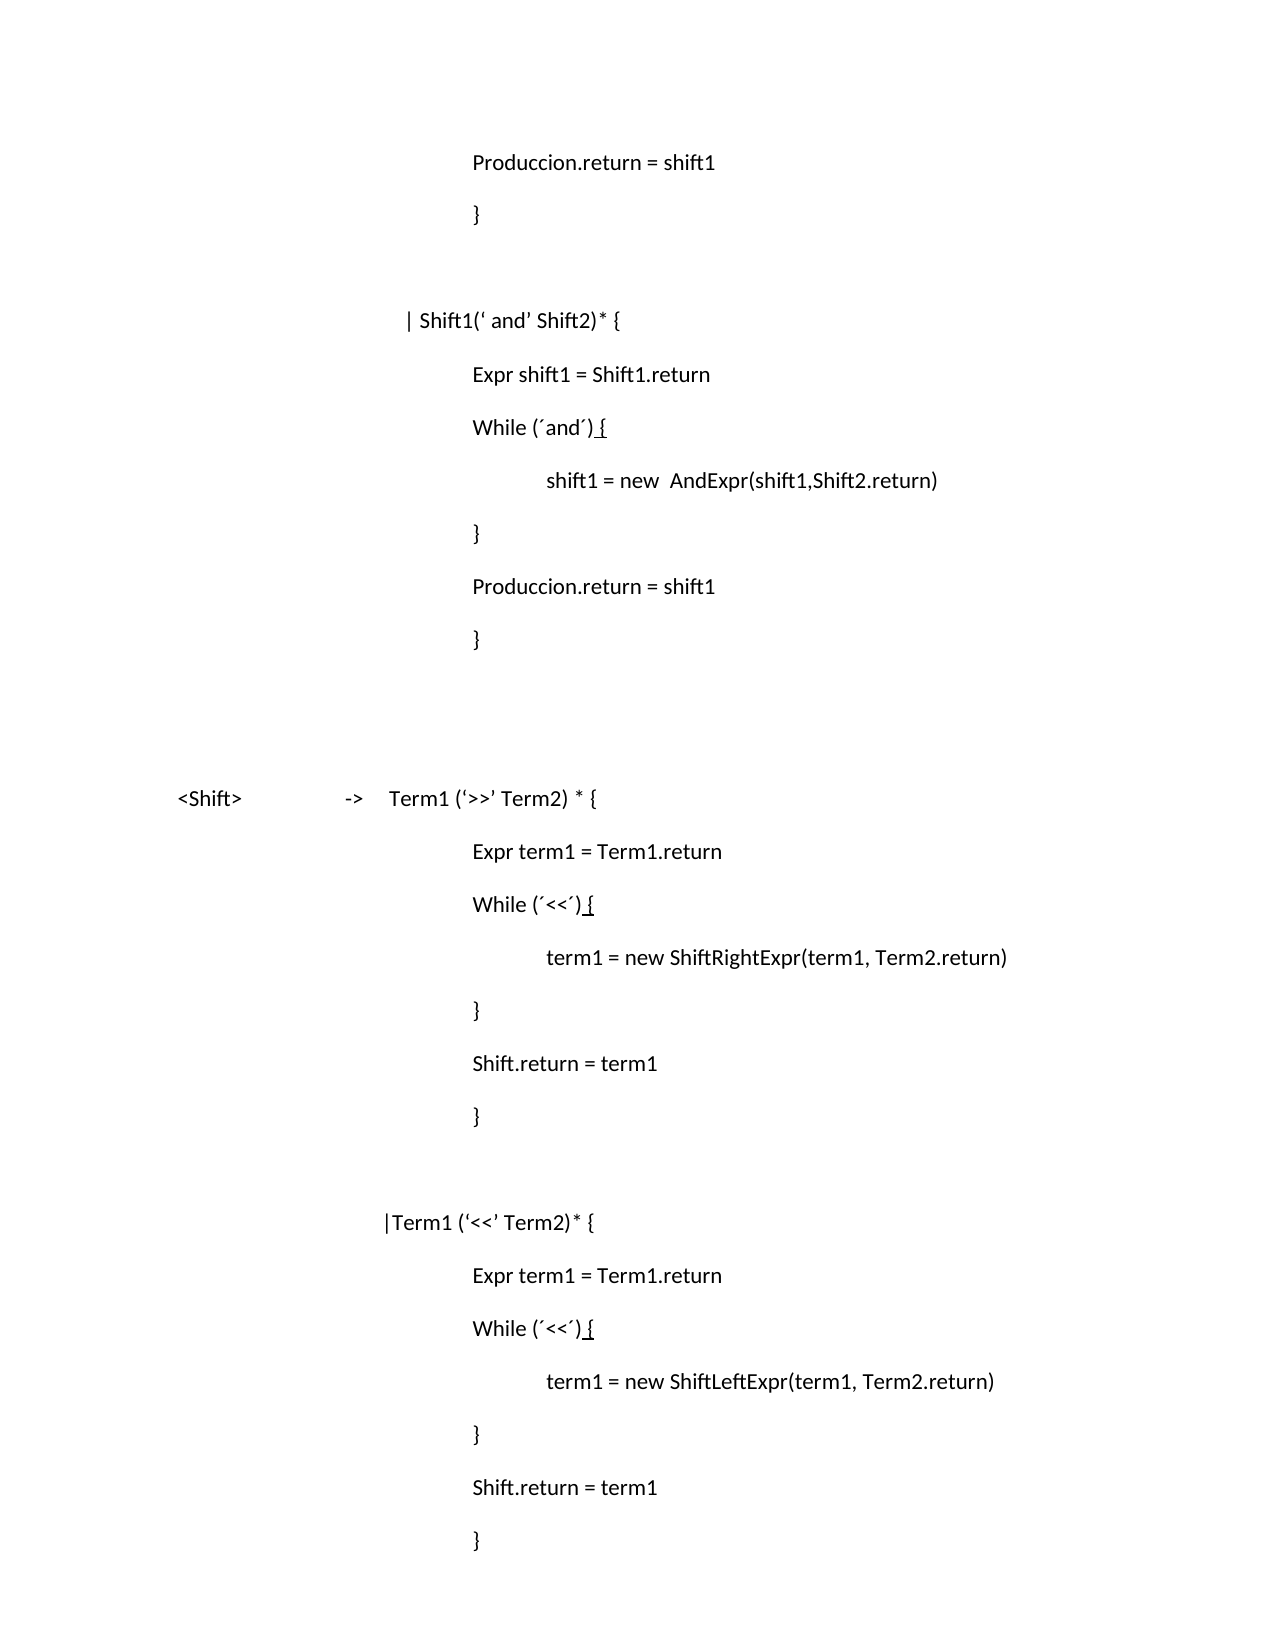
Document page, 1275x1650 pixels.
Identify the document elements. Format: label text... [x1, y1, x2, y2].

text } [472, 1420, 1098, 1448]
text } [398, 1102, 1098, 1130]
text Produccion.return = shift1 [472, 572, 1098, 600]
text |Term1 (‘<<’ Term2)* { [177, 1208, 1098, 1236]
text } [472, 996, 1098, 1024]
text While (´and´) { [472, 413, 1098, 441]
text shift1 = new AndExpr(shift1,Shift2.return) [472, 466, 1098, 494]
text Produccion.return = shift1 [472, 148, 1098, 176]
text term1 = new ShiftLeftExpr(term1, Term2.return) [472, 1367, 1098, 1395]
text Shift.return = term1 [472, 1473, 1098, 1501]
text } [472, 519, 1098, 547]
text term1 = new ShiftRightExpr(term1, Term2.return) [472, 943, 1098, 971]
text Expr shift1 = Shift1.return [472, 360, 1098, 388]
text | Shift1(‘ and’ Shift2)* { [177, 307, 1098, 335]
text Expr term1 = Term1.return [472, 837, 1098, 865]
text Expr term1 = Term1.return [472, 1261, 1098, 1289]
text While (´<<´) { [472, 890, 1098, 918]
text } [398, 201, 1098, 229]
text <Shift> -> Term1 (‘>>’ Term2) * { [177, 784, 1098, 812]
text } [398, 625, 1098, 653]
text While (´<<´) { [472, 1314, 1098, 1342]
text } [398, 1526, 1098, 1554]
text Shift.return = term1 [472, 1049, 1098, 1077]
